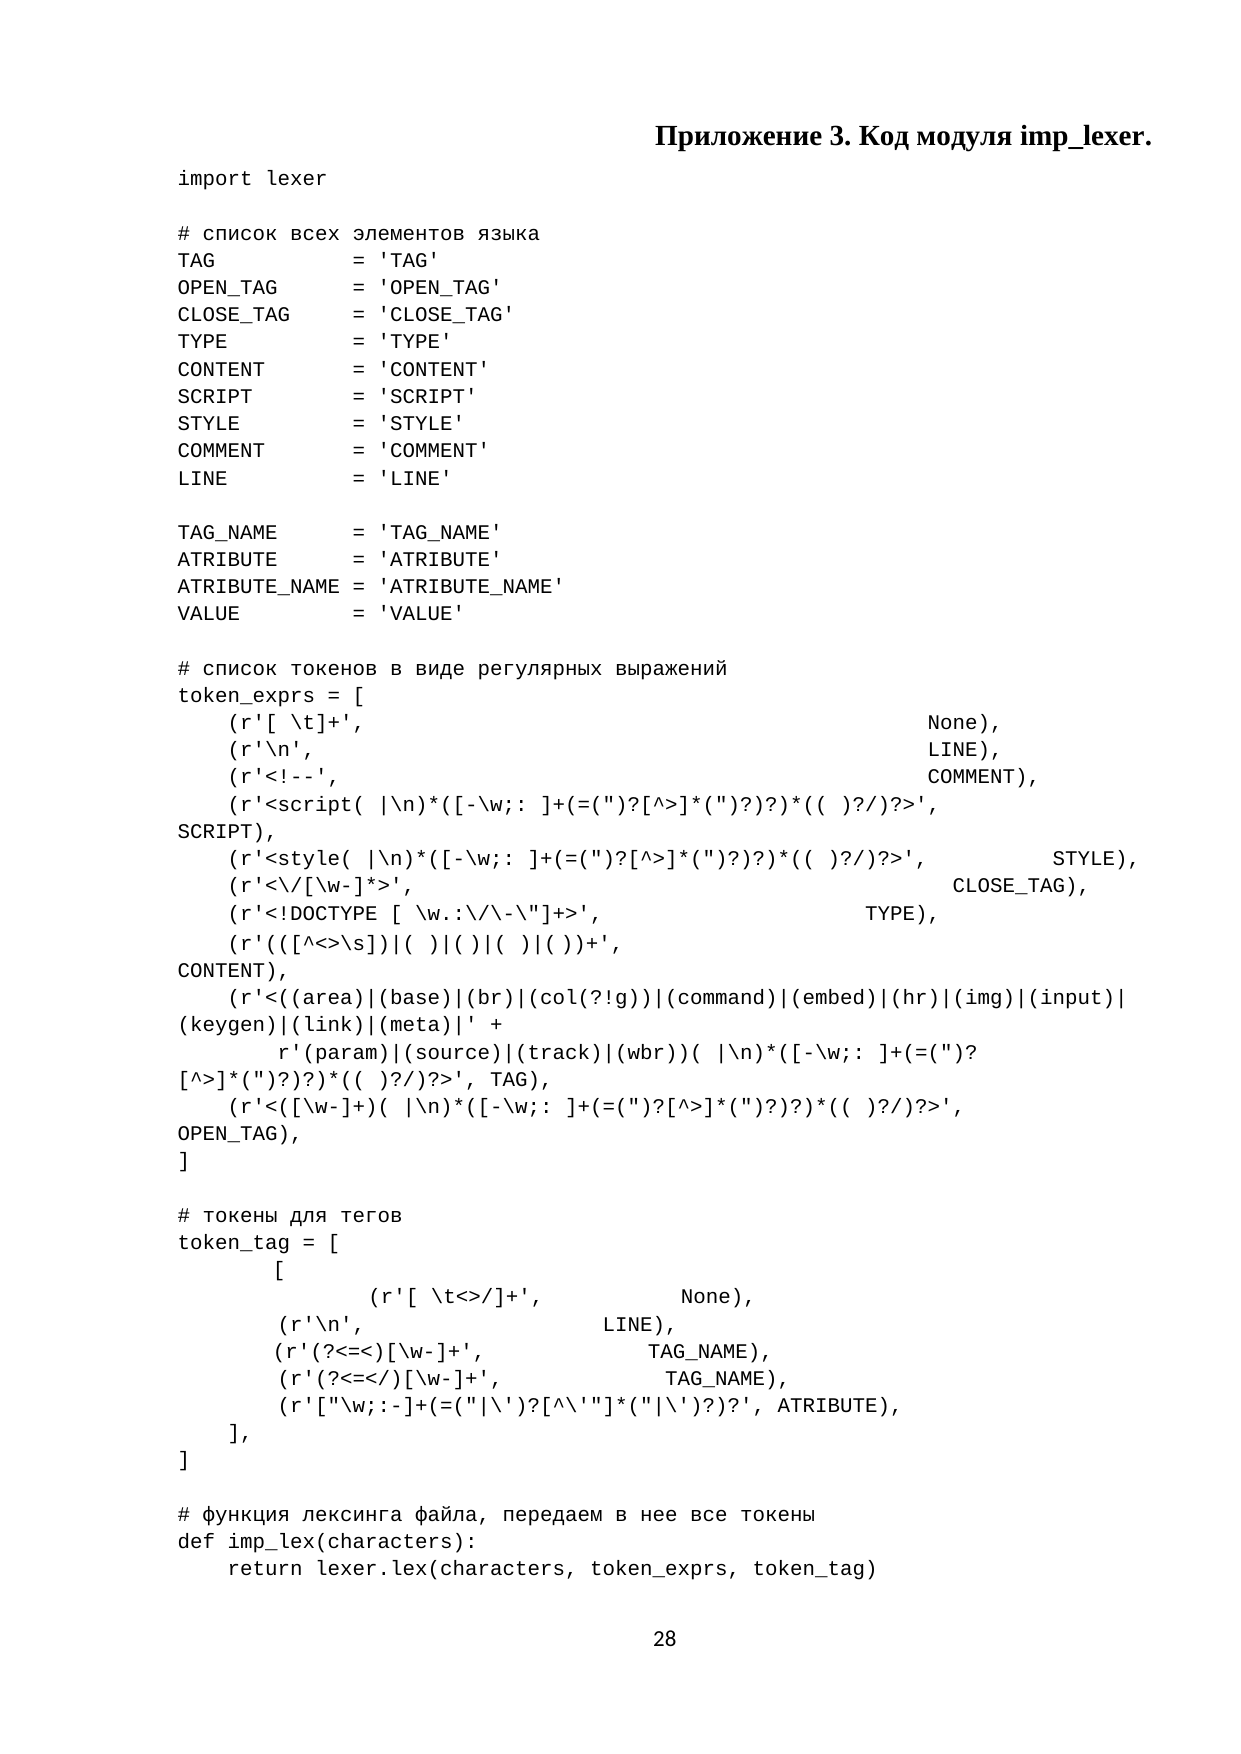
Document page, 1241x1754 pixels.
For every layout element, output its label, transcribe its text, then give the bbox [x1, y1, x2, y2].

text (r'<((area)|(base)|(br)|(col(?!g))|(command)|(embed)|(hr)|(img)|(input)|(keygen)|(link)|(meta)|' + [177, 987, 1152, 1038]
text # токены для тегов [177, 1205, 1152, 1228]
text TAG = 'TAG' [177, 250, 1152, 274]
text (r'<!DOCTYPE [ \w.:\/\-\"]+>', TYPE), [177, 902, 1152, 926]
text # список токенов в виде регулярных выражений [177, 658, 1152, 681]
text ATRIBUTE = 'ATRIBUTE' [177, 549, 1152, 573]
text ATRIBUTE_NAME = 'ATRIBUTE_NAME' [177, 576, 1152, 600]
text COMMENT = 'COMMENT' [177, 440, 1152, 464]
text r'(param)|(source)|(track)|(wbr))( |\n)*([-\w;: ]+(=(")?[^>]*(")?)?)*(( )?/)?>', TAG), [177, 1042, 1152, 1092]
text (r'(?<=<)[\w-]+', TAG_NAME), [177, 1341, 1152, 1364]
text OPEN_TAG = 'OPEN_TAG' [177, 277, 1152, 301]
text # список всех элементов языка [177, 223, 1152, 246]
text (r'\n', LINE), [177, 1313, 1152, 1337]
text CLOSE_TAG = 'CLOSE_TAG' [177, 304, 1152, 328]
text TYPE = 'TYPE' [177, 332, 1152, 355]
text import lexer [177, 168, 1152, 192]
text CONTENT = 'CONTENT' [177, 359, 1152, 382]
text (r'<!--', COMMENT), [177, 767, 1152, 790]
text (r'(([^<>\s])|( )|( )|( )|( ))+', CONTENT), [177, 930, 1152, 984]
text (r'<style( |\n)*([-\w;: ]+(=(")?[^>]*(")?)?)*(( )?/)?>', STYLE), [177, 848, 1152, 872]
text token_exprs = [ [177, 685, 1152, 709]
text ] [177, 1150, 1152, 1174]
text return lexer.lex(characters, token_exprs, token_tag) [177, 1558, 1152, 1582]
text (r'<([\w-]+)( |\n)*([-\w;: ]+(=(")?[^>]*(")?)?)*(( )?/)?>', OPEN_TAG), [177, 1096, 1152, 1147]
text def imp_lex(characters): [177, 1531, 1152, 1555]
text (r'<\/[\w-]*>', CLOSE_TAG), [177, 875, 1152, 899]
text ] [177, 1449, 1152, 1473]
text # функция лексинга файла, передаем в нее все токены [177, 1504, 1152, 1527]
text (r'<script( |\n)*([-\w;: ]+(=(")?[^>]*(")?)?)*(( )?/)?>', SCRIPT), [177, 794, 1152, 844]
text (r'(?<=</)[\w-]+', TAG_NAME), [177, 1368, 1152, 1392]
text token_tag = [ [177, 1232, 1152, 1256]
text (r'[ \t<>/]+', None), [177, 1286, 1152, 1310]
text STYLE = 'STYLE' [177, 413, 1152, 437]
text Приложение 3. Код модуля imp_lexer. [177, 118, 1152, 152]
text ], [177, 1422, 1152, 1446]
text [ [177, 1259, 1152, 1283]
text TAG_NAME = 'TAG_NAME' [177, 522, 1152, 546]
text VALUE = 'VALUE' [177, 603, 1152, 627]
text (r'["\w;:-]+(=("|\')?[^\'"]*("|\')?)?', ATRIBUTE), [177, 1395, 1152, 1419]
text SCRIPT = 'SCRIPT' [177, 386, 1152, 409]
text LINE = 'LINE' [177, 467, 1152, 491]
text (r'\n', LINE), [177, 739, 1152, 763]
text (r'[ \t]+', None), [177, 712, 1152, 736]
